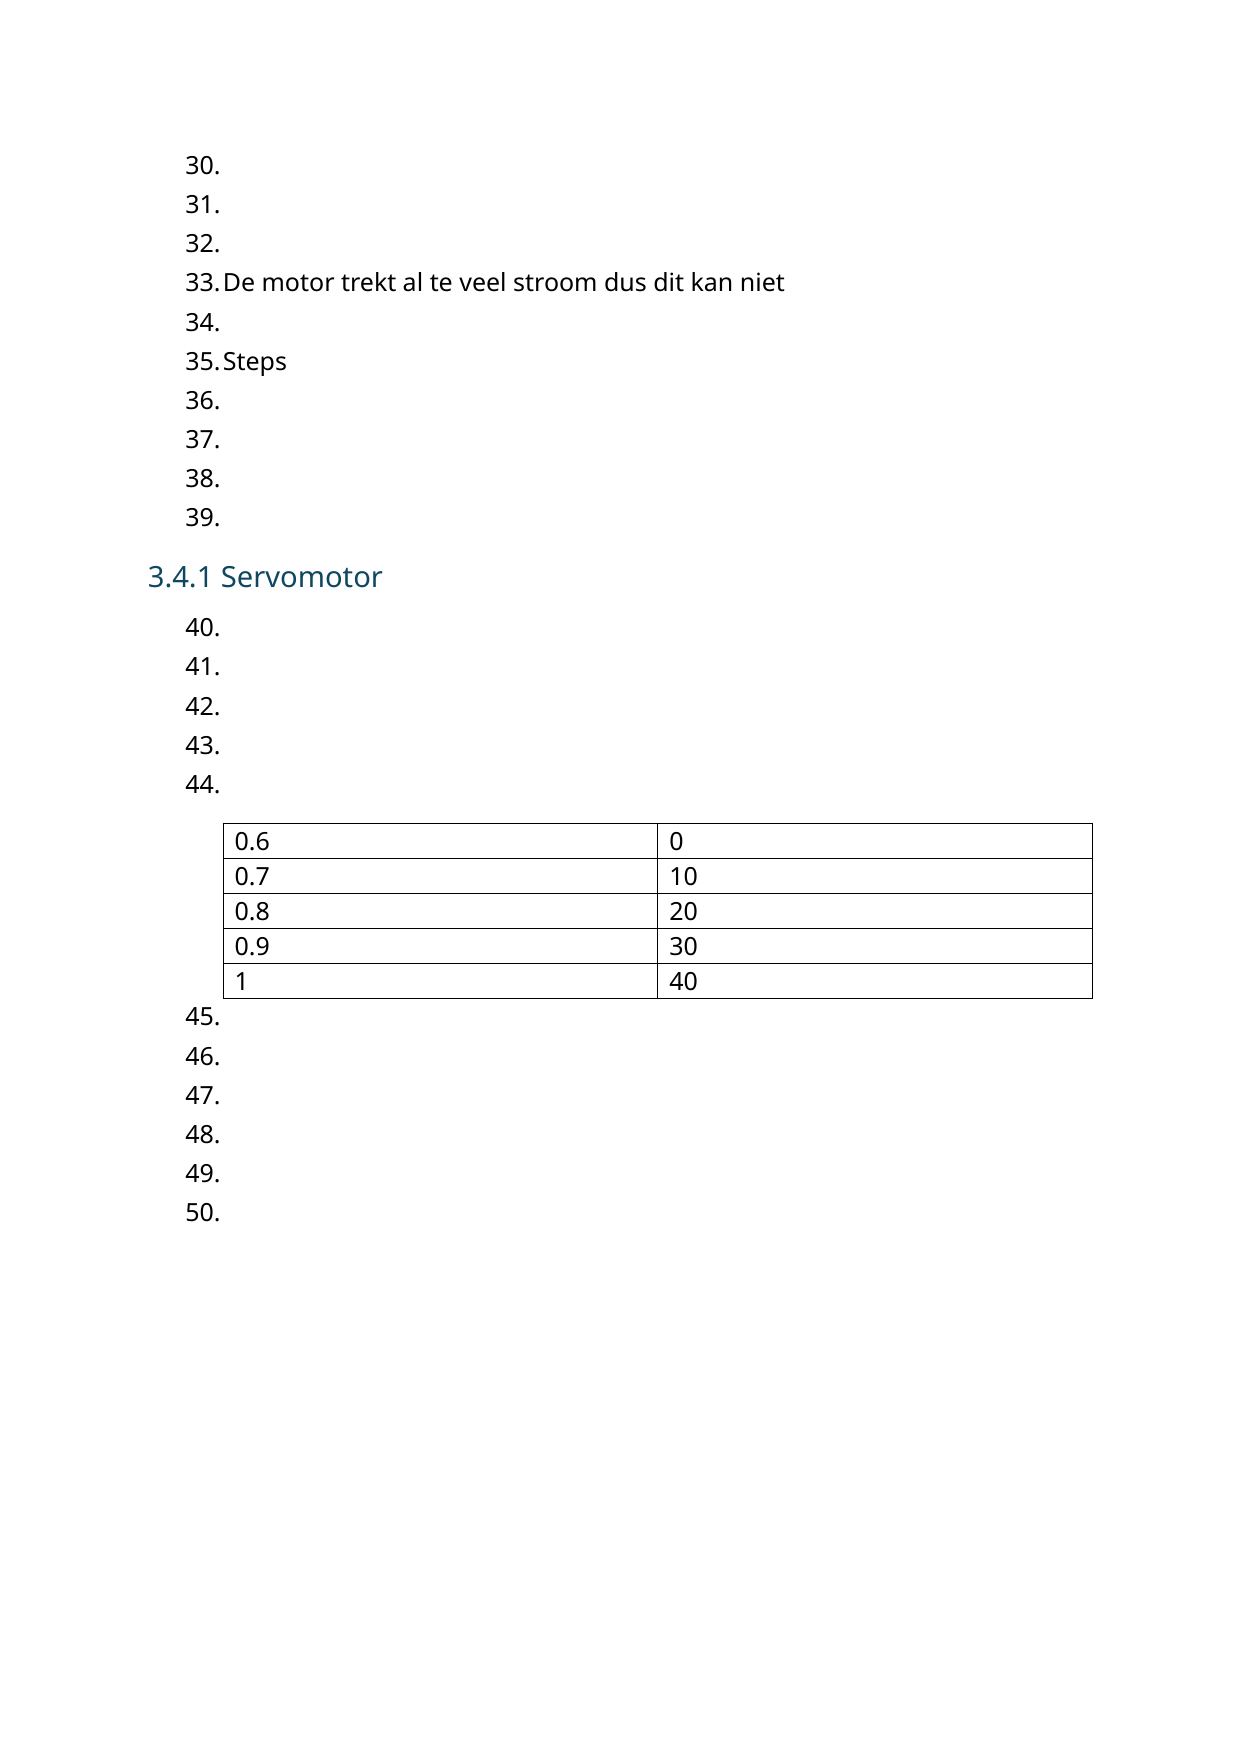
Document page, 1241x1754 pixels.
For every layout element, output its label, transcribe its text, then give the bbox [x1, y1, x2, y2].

table_cell 30 [658, 929, 1092, 963]
table_cell 40 [658, 964, 1092, 998]
table_cell 1 [224, 964, 657, 998]
table_cell 10 [658, 859, 1092, 893]
list Steps [185, 343, 1093, 377]
list De motor trekt al te veel stroom dus dit kan niet [185, 265, 1093, 299]
table_cell 20 [658, 894, 1092, 928]
table_cell 0.9 [224, 929, 657, 963]
subtitle 3.4.1 Servomotor [148, 556, 1093, 596]
table_cell 0.8 [224, 894, 657, 928]
table_header 0 [658, 824, 1092, 857]
table_header 0.6 [224, 824, 657, 857]
table_cell 0.7 [224, 859, 657, 893]
